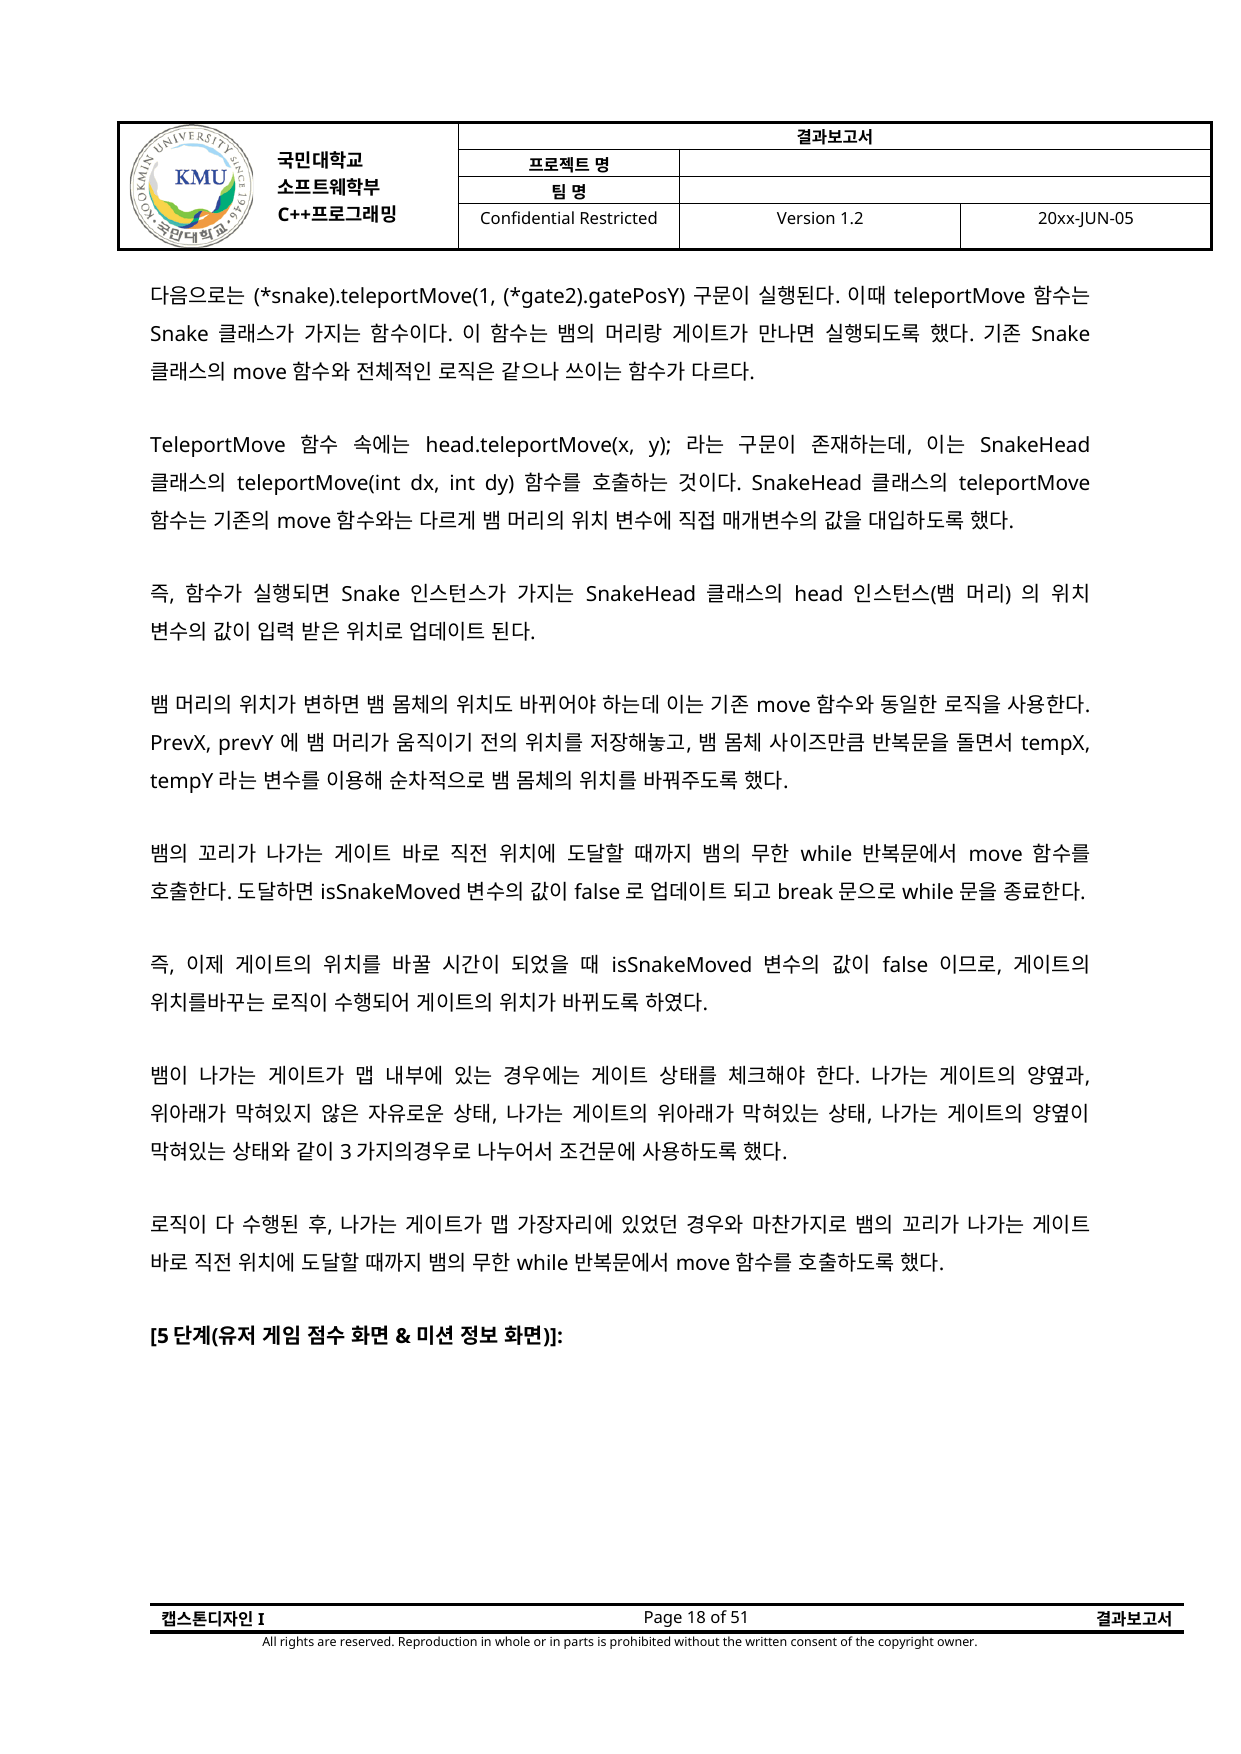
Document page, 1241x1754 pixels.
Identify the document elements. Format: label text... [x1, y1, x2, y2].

text 즉, 이제 게이트의 위치를 바꿀 시간이 되었을 때 isSnakeMoved 변수의 값이 false 이므로, 게이트의 위치를바꾸는 로직이 수행되어 게이트의 위치가 바뀌도록 하였다. [150, 948, 1090, 1017]
text [5단계(유저 게임 점수 화면 & 미션 정보 화면)]: [150, 1320, 1090, 1350]
text 다음으로는 (*snake).teleportMove(1, (*gate2).gatePosY) 구문이 실행된다. 이때 teleportMove 함수는 Snake 클래스가 가지는 함수이다. 이 함수는 뱀의 머리랑 게이트가 만나면 실행되도록 했다. 기존 Snake 클래스의 move 함수와 전체적인 로직은 같으나 쓰이는 함수가 다르다. [150, 279, 1090, 385]
text 뱀의 꼬리가 나가는 게이트 바로 직전 위치에 도달할 때까지 뱀의 무한 while 반복문에서 move 함수를 호출한다. 도달하면 isSnakeMoved 변수의 값이 false 로 업데이트 되고 break 문으로 while 문을 종료한다. [150, 837, 1090, 906]
text 뱀이 나가는 게이트가 맵 내부에 있는 경우에는 게이트 상태를 체크해야 한다. 나가는 게이트의 양옆과, 위아래가 막혀있지 않은 자유로운 상태, 나가는 게이트의 위아래가 막혀있는 상태, 나가는 게이트의 양옆이 막혀있는 상태와 같이 3가지의경우로 나누어서 조건문에 사용하도록 했다. [150, 1060, 1090, 1166]
picture [129, 124, 254, 248]
text 로직이 다 수행된 후, 나가는 게이트가 맵 가장자리에 있었던 경우와 마찬가지로 뱀의 꼬리가 나가는 게이트 바로 직전 위치에 도달할 때까지 뱀의 무한 while 반복문에서 move 함수를 호출하도록 했다. [150, 1209, 1090, 1277]
text 뱀 머리의 위치가 변하면 뱀 몸체의 위치도 바뀌어야 하는데 이는 기존 move 함수와 동일한 로직을 사용한다. PrevX, prevY 에 뱀 머리가 움직이기 전의 위치를 저장해놓고, 뱀 몸체 사이즈만큼 반복문을 돌면서 tempX, tempY 라는 변수를 이용해 순차적으로 뱀 몸체의 위치를 바꿔주도록 했다. [150, 688, 1090, 794]
text TeleportMove 함수 속에는 head.teleportMove(x, y); 라는 구문이 존재하는데, 이는 SnakeHead 클래스의 teleportMove(int dx, int dy) 함수를 호출하는 것이다. SnakeHead 클래스의 teleportMove 함수는 기존의 move 함수와는 다르게 뱀 머리의 위치 변수에 직접 매개변수의 값을 대입하도록 했다. [150, 428, 1090, 534]
text 즉, 함수가 실행되면 Snake 인스턴스가 가지는 SnakeHead 클래스의 head 인스턴스(뱀 머리) 의 위치 변수의 값이 입력 받은 위치로 업데이트 된다. [150, 577, 1090, 645]
